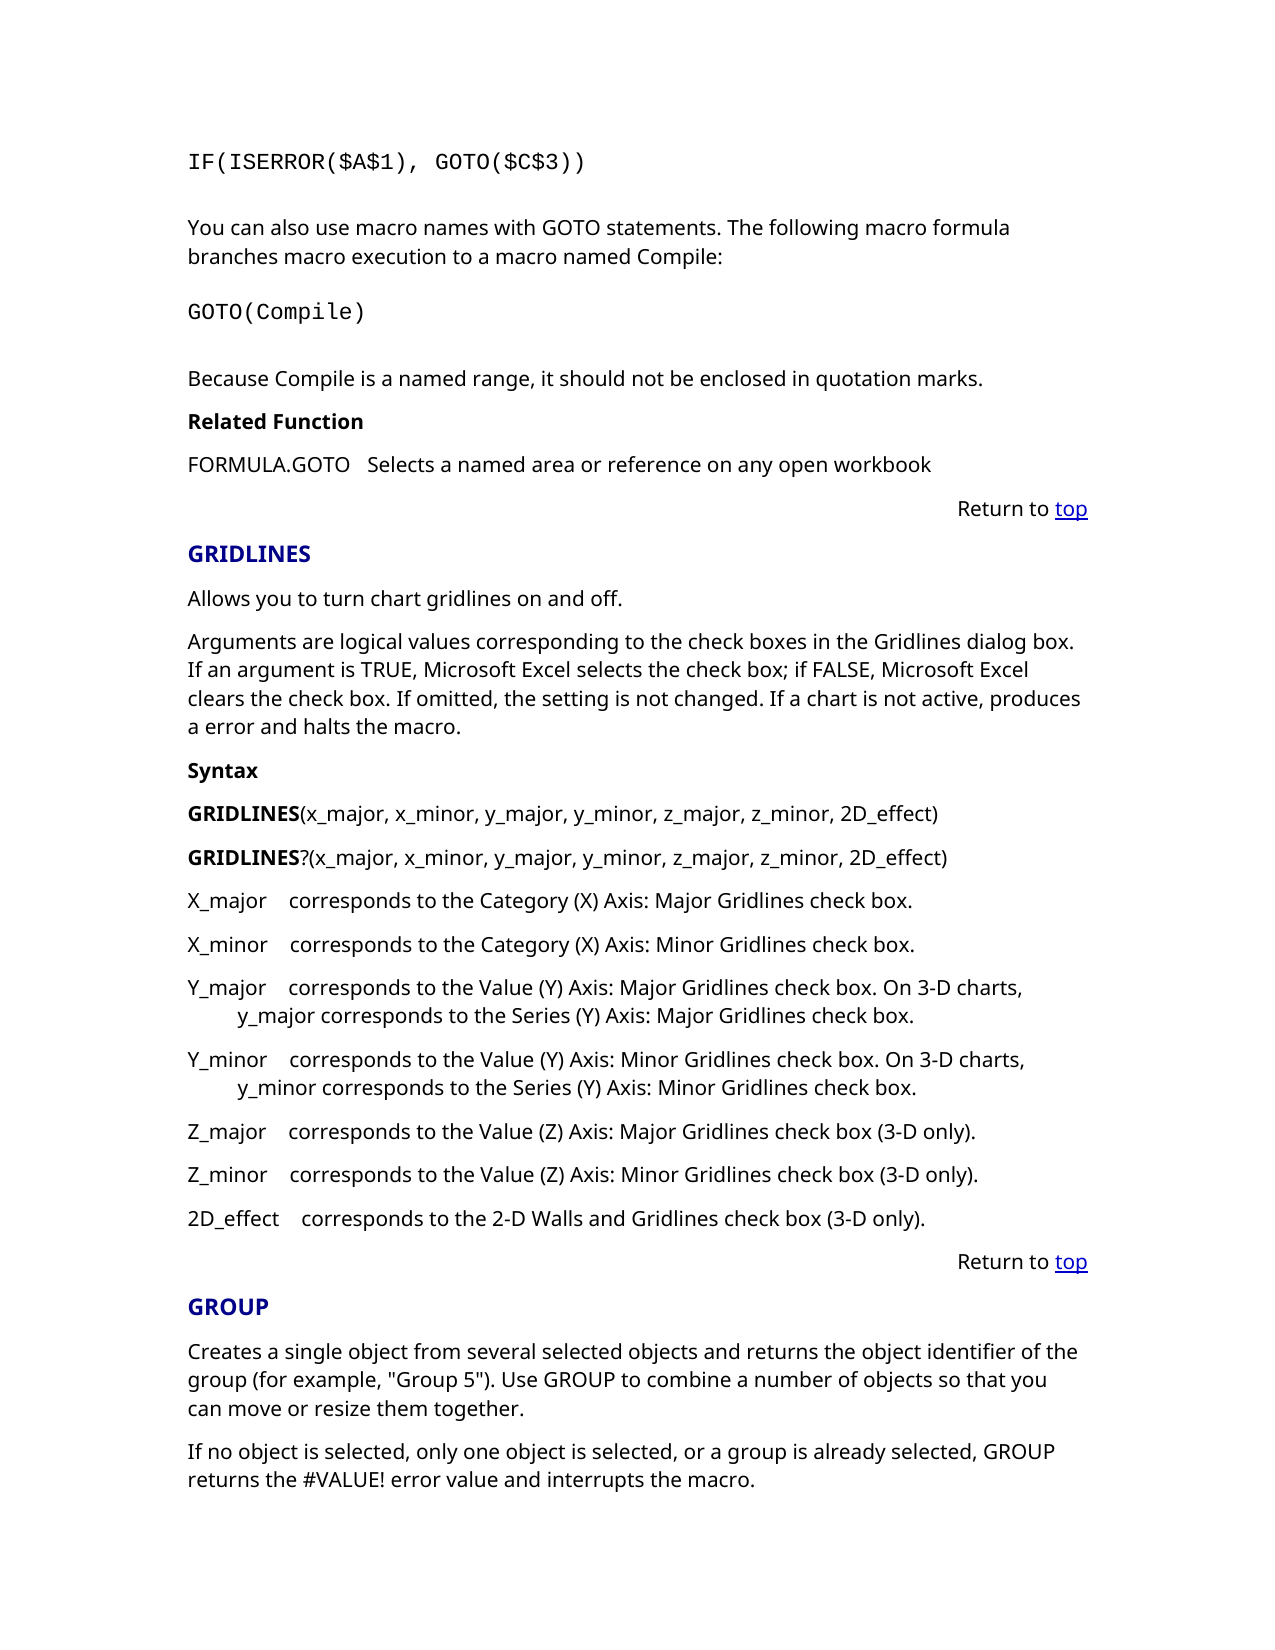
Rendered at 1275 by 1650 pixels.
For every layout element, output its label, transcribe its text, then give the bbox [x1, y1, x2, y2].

text FORMULA.GOTO Selects a named area or reference on any open workbook [187, 451, 1087, 479]
text Return to top [187, 494, 1087, 522]
text Allows you to turn chart gridlines on and off. [187, 584, 1087, 612]
text GOTO(Compile) [187, 300, 1087, 326]
text Arguments are logical values corresponding to the check boxes in the Gridlines dialog box. If an argument is TRUE, Microsoft Excel selects the check box; if FALSE, Microsoft Excel clears the check box. If omitted, the setting is not changed. If a chart is not active, produces a error and halts the macro. [187, 627, 1087, 741]
text If no object is selected, only one object is selected, or a group is already selected, GROUP returns the #VALUE! error value and interrupts the macro. [187, 1437, 1087, 1494]
text Z_minor corresponds to the Value (Z) Axis: Minor Gridlines check box (3-D only). [187, 1160, 1087, 1189]
text You can also use macro names with GOTO statements. The following macro formula branches macro execution to a macro named Compile: [187, 213, 1087, 270]
subtitle GRIDLINES [187, 537, 1087, 569]
text GRIDLINES?(x_major, x_minor, y_major, y_minor, z_major, z_minor, 2D_effect) [187, 843, 1087, 871]
text IF(ISERROR($A$1), GOTO($C$3)) [187, 150, 1087, 176]
text Related Function [187, 407, 1087, 436]
text X_minor corresponds to the Category (X) Axis: Minor Gridlines check box. [187, 930, 1087, 958]
text Creates a single object from several selected objects and returns the object identifier of the group (for example, "Group 5"). Use GROUP to combine a number of objects so that you can move or resize them together. [187, 1337, 1087, 1422]
text Z_major corresponds to the Value (Z) Axis: Major Gridlines check box (3-D only). [187, 1117, 1087, 1145]
text Y_minor corresponds to the Value (Y) Axis: Minor Gridlines check box. On 3-D charts, y_minor corresponds to the Series (Y) Axis: Minor Gridlines check box. [187, 1045, 1087, 1102]
text GRIDLINES(x_major, x_minor, y_major, y_minor, z_major, z_minor, 2D_effect) [187, 799, 1087, 828]
subtitle GROUP [187, 1291, 1087, 1322]
text X_major corresponds to the Category (X) Axis: Major Gridlines check box. [187, 886, 1087, 915]
text Because Compile is a named range, it should not be enclosed in quotation marks. [187, 364, 1087, 392]
text Return to top [187, 1247, 1087, 1276]
text Syntax [187, 756, 1087, 784]
text 2D_effect corresponds to the 2-D Walls and Gridlines check box (3-D only). [187, 1204, 1087, 1232]
text Y_major corresponds to the Value (Y) Axis: Major Gridlines check box. On 3-D charts, y_major corresponds to the Series (Y) Axis: Major Gridlines check box. [187, 973, 1087, 1030]
